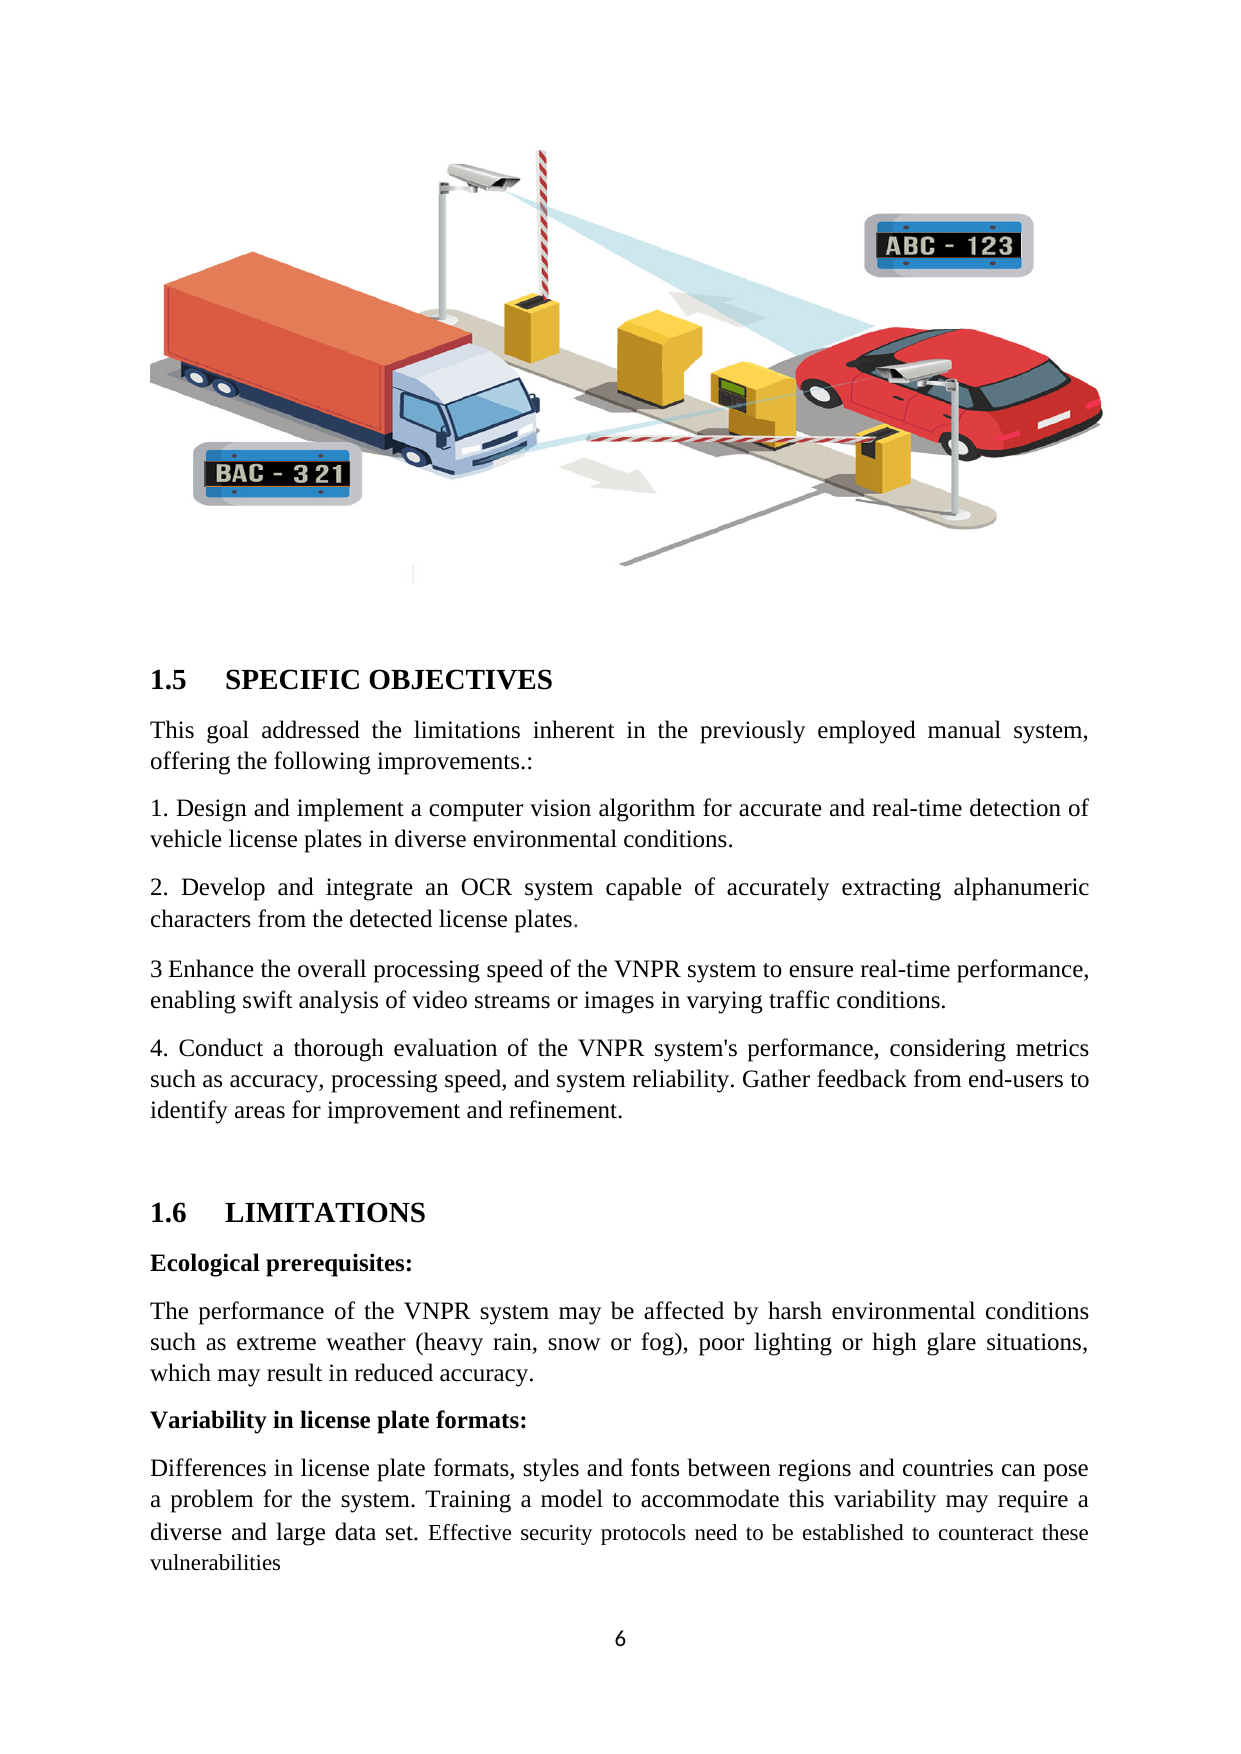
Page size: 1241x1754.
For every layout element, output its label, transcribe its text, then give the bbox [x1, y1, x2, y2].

text Differences in license plate formats, styles and fonts between regions and countries can pose a problem for the system. Training a model to accommodate this variability may require a diverse and large data set. Effective security protocols need to be established to counteract these vulnerabilities [150, 1453, 1090, 1575]
text This goal addressed the limitations inherent in the previously employed manual system, offering the following improvements.: [150, 715, 1090, 774]
list SPECIFIC OBJECTIVES [150, 662, 1090, 695]
text 2. Develop and integrate an OCR system capable of accurately extracting alphanumeric characters from the detected license plates. [150, 872, 1090, 935]
text The performance of the VNPR system may be affected by harsh environmental conditions such as extreme weather (heavy rain, snow or fog), poor lighting or high glare situations, which may result in reduced accuracy. [150, 1296, 1090, 1387]
text Variability in license plate formats: [150, 1406, 1090, 1434]
text Ecological prerequisites: [150, 1248, 1090, 1277]
text 3 Enhance the overall processing speed of the VNPR system to ensure real-time performance, enabling swift analysis of video streams or images in varying traffic conditions. [150, 954, 1090, 1014]
picture [150, 150, 1116, 584]
list LIMITATIONS [150, 1195, 1090, 1229]
text 4. Conduct a thorough evaluation of the VNPR system's performance, considering metrics such as accuracy, processing speed, and system reliability. Gather feedback from end-users to identify areas for improvement and refinement. [150, 1033, 1090, 1123]
text 1. Design and implement a computer vision algorithm for accurate and real-time detection of vehicle license plates in diverse environmental conditions. [150, 793, 1090, 853]
